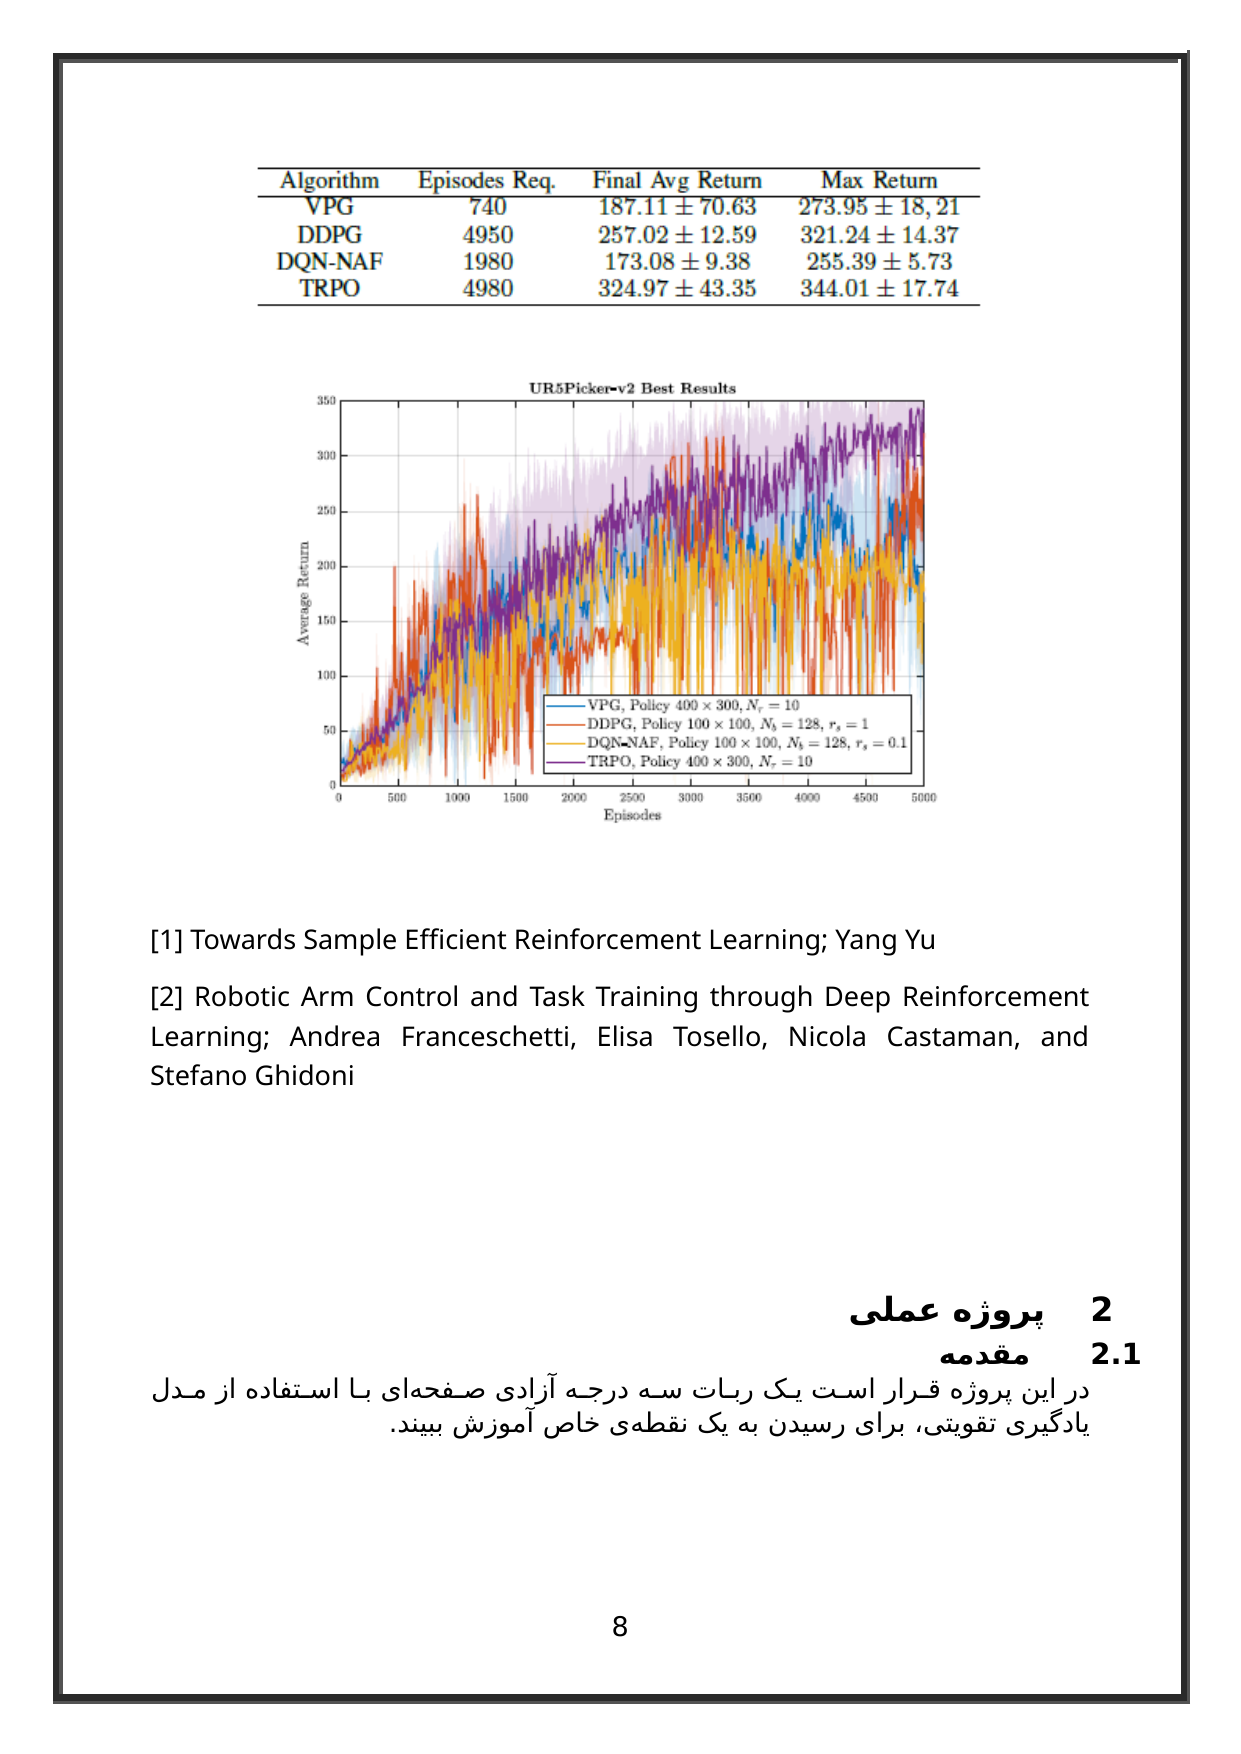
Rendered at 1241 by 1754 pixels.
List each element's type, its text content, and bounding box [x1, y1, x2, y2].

subtitle مقدمه [150, 1337, 1090, 1371]
picture [251, 344, 989, 845]
subtitle پروژه عملی [150, 1291, 1090, 1330]
text [1] Towards Sample Efficient Reinforcement Learning; Yang Yu [150, 921, 1090, 958]
text [2] Robotic Arm Control and Task Training through Deep Reinforcement Learning; Andrea Franceschetti, Elisa Tosello, Nicola Castaman, and Stefano Ghidoni [150, 977, 1090, 1094]
picture [244, 150, 996, 325]
text در این پروژه قرار است یک ربات سه درجه آزادی صفحه‌ای با استفاده از مدل یادگیری تقویتی، برای رسیدن به یک نقطه‌ی خاص آموزش ببیند. [150, 1374, 1090, 1439]
